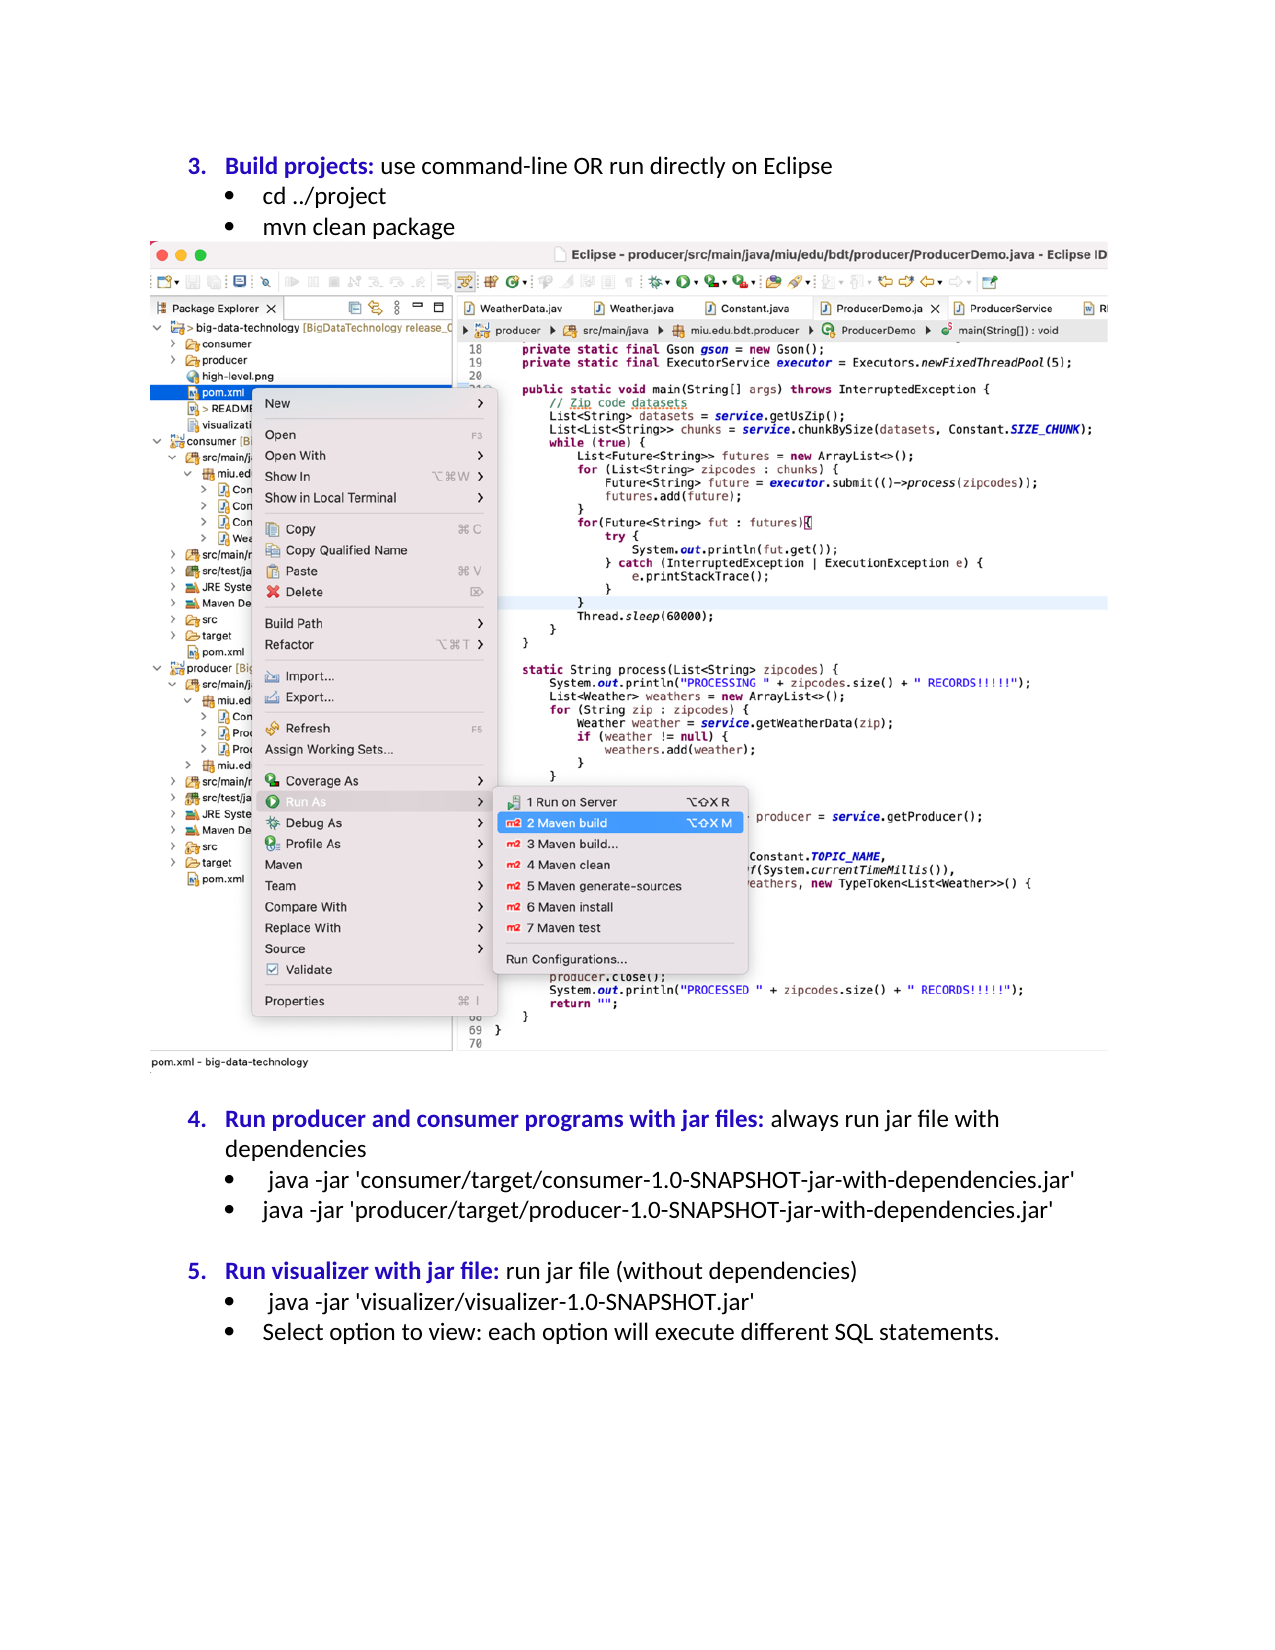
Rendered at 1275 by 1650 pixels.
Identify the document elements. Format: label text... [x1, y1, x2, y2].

list java -jar 'producer/target/producer-1.0-SNAPSHOT-jar-with-dependencies.jar' [225, 1194, 1125, 1225]
list Build projects: use command-line OR run directly on Eclipse [187, 150, 1125, 181]
list Select option to view: each option will execute different SQL statements. [225, 1317, 1125, 1347]
list mvn clean package [225, 211, 1125, 242]
list Run visualizer with jar file: run jar file (without dependencies) [187, 1256, 1125, 1286]
list java -jar 'consumer/target/consumer-1.0-SNAPSHOT-jar-with-dependencies.jar' [225, 1164, 1125, 1194]
picture [150, 241, 1108, 1073]
list Run producer and consumer programs with jar files: always run jar file with dependencies [187, 1103, 1125, 1164]
list cd ../project [225, 181, 1125, 211]
list java -jar 'visualizer/visualizer-1.0-SNAPSHOT.jar' [225, 1286, 1125, 1317]
